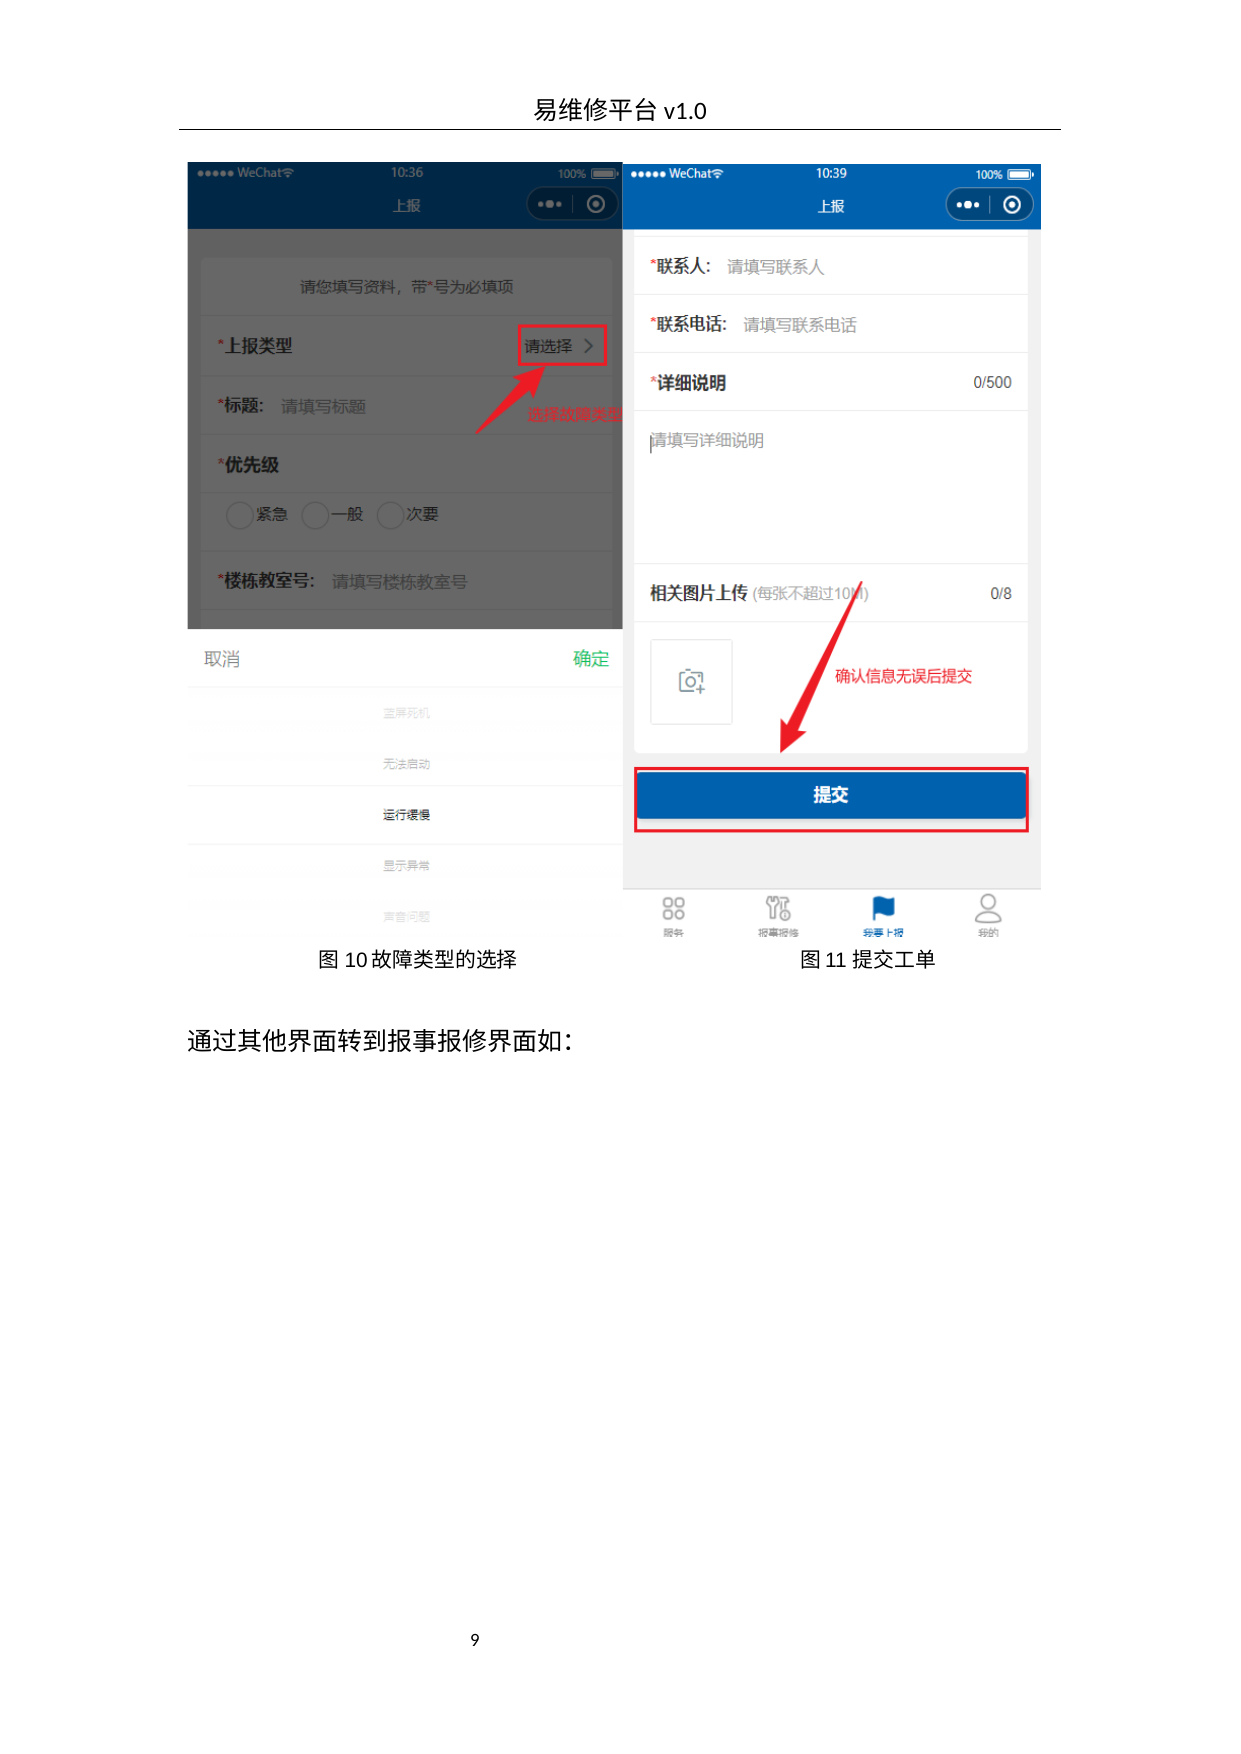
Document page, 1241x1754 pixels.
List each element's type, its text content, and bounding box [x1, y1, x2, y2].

text 通过其他界面转到报事报修界面如： [187, 1007, 1053, 1072]
text 图 10故障类型的选择 图11 提交工单 [275, 942, 1053, 974]
picture [187, 162, 1041, 937]
